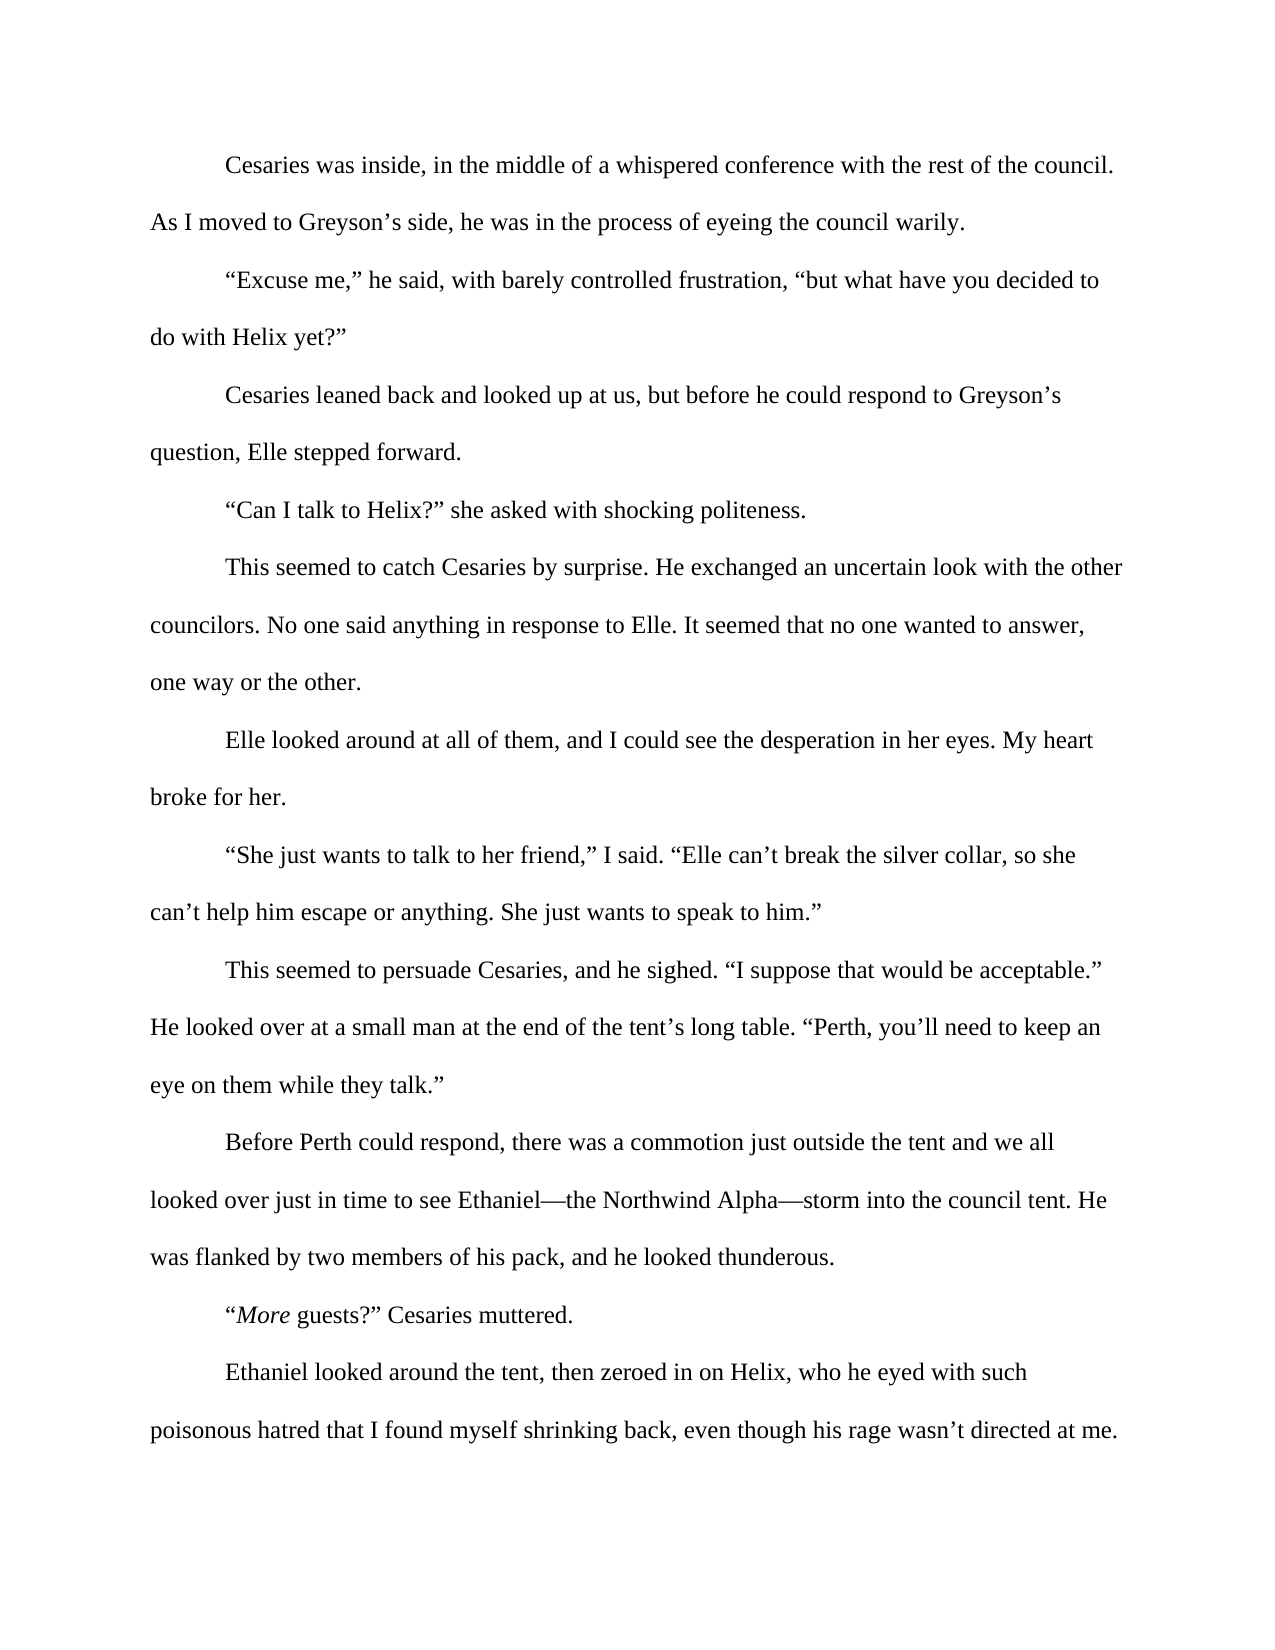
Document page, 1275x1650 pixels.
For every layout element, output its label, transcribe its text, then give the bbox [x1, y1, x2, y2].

text This seemed to catch Cesaries by surprise. He exchanged an uncertain look with the other councilors. No one said anything in response to Elle. It seemed that no one wanted to answer, one way or the other. [150, 552, 1125, 696]
text Cesaries leaned back and looked up at us, but before he could respond to Greyson’s question, Elle stepped forward. [150, 380, 1125, 466]
text This seemed to persuade Cesaries, and he sighed. “I suppose that would be acceptable.” He looked over at a small man at the end of the tent’s long table. “Perth, you’ll need to keep an eye on them while they talk.” [150, 955, 1125, 1099]
text Ethaniel looked around the tent, then zeroed in on Helix, who he eyed with such poisonous hatred that I found myself shrinking back, even though his rage wasn’t directed at me. [150, 1357, 1125, 1444]
text Elle looked around at all of them, and I could see the desperation in her eyes. My heart broke for her. [150, 725, 1125, 811]
text “She just wants to talk to her friend,” I said. “Elle can’t break the silver collar, so she can’t help him escape or anything. She just wants to speak to him.” [150, 840, 1125, 926]
text “More guests?” Cesaries muttered. [150, 1300, 1125, 1329]
text “Can I talk to Helix?” she asked with shocking politeness. [150, 495, 1125, 524]
text Cesaries was inside, in the middle of a whispered conference with the rest of the council. As I moved to Greyson’s side, he was in the process of eyeing the council warily. [150, 150, 1125, 236]
text “Excuse me,” he said, with barely controlled frustration, “but what have you decided to do with Helix yet?” [150, 265, 1125, 351]
text Before Perth could respond, there was a commotion just outside the tent and we all looked over just in time to see Ethaniel—the Northwind Alpha—storm into the council tent. He was flanked by two members of his pack, and he looked thunderous. [150, 1127, 1125, 1271]
